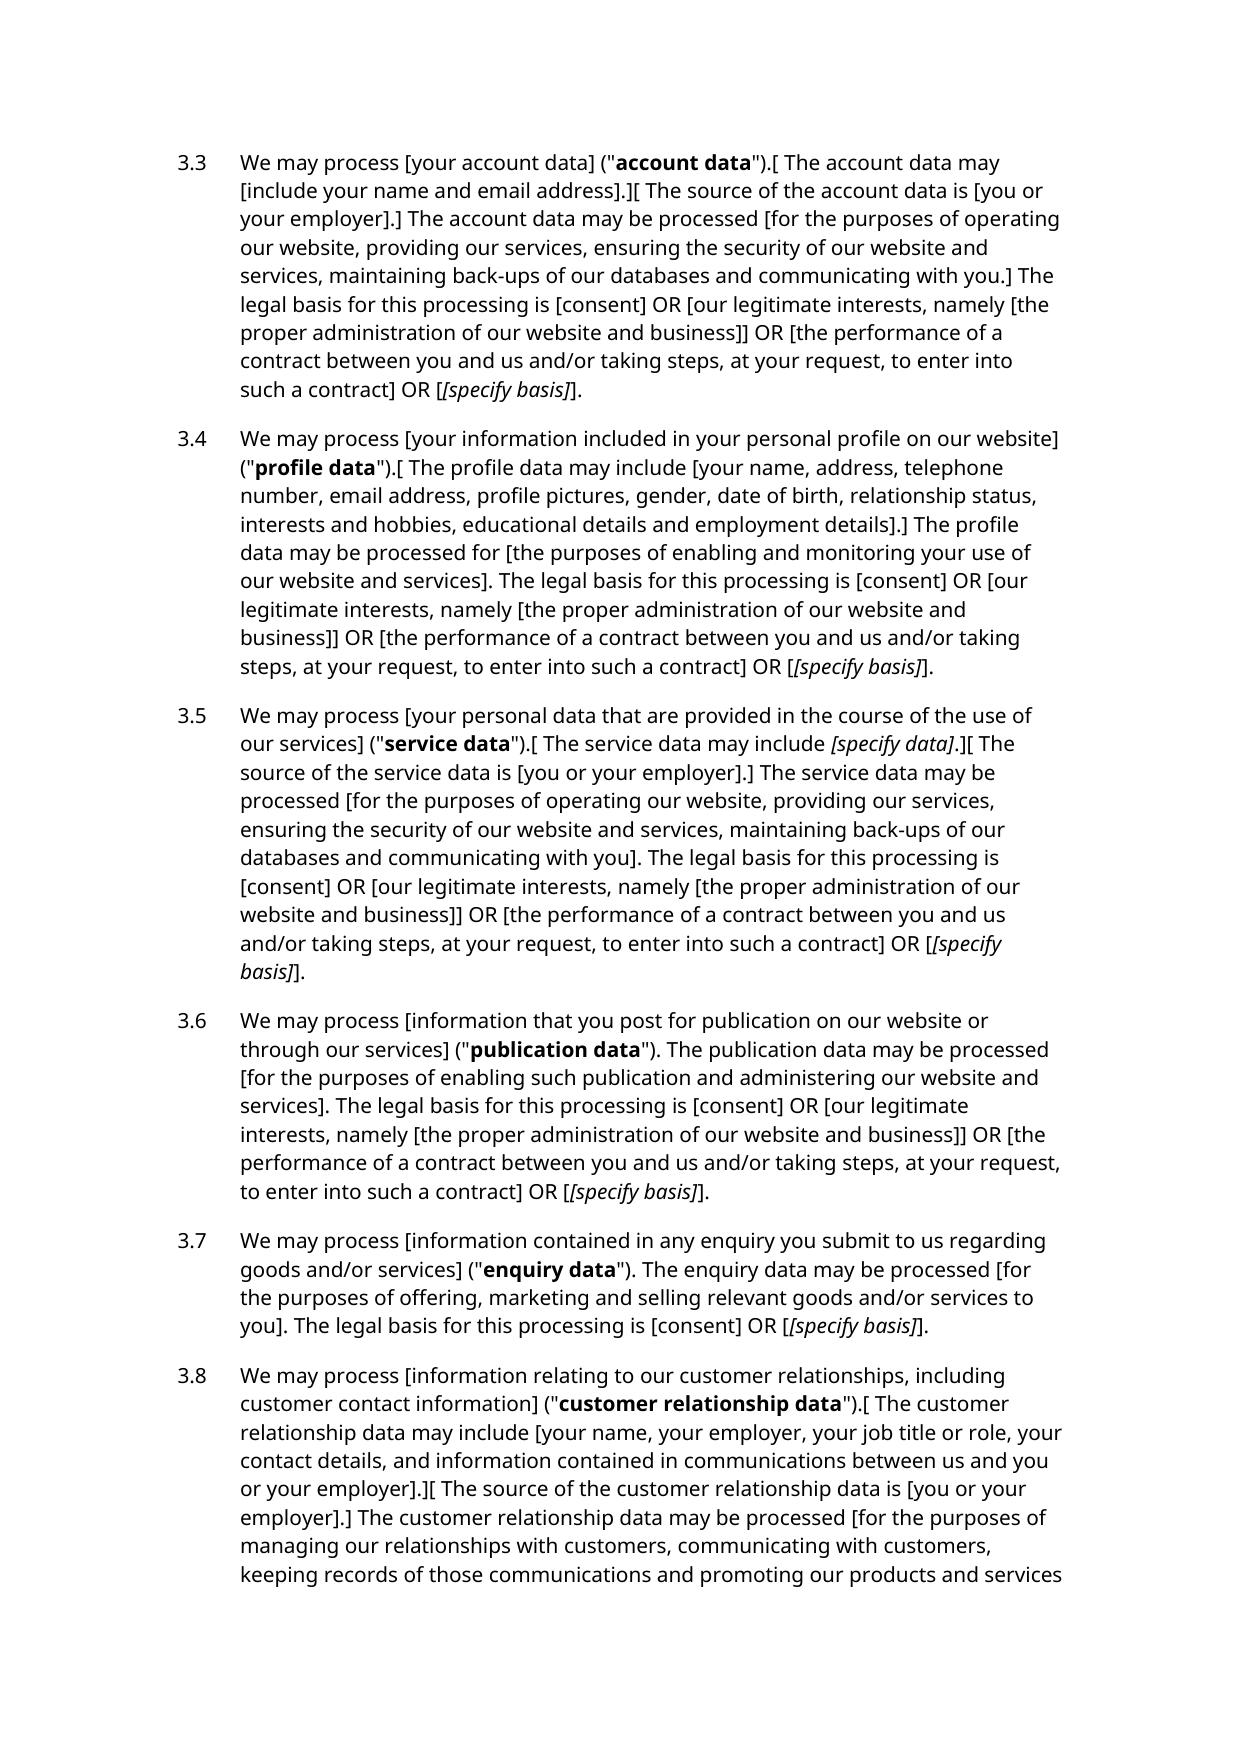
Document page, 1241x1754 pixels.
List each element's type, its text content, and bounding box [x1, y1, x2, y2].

text 3.4 We may process [your information included in your personal profile on our website] ("profile data").[ The profile data may include [your name, address, telephone number, email address, profile pictures, gender, date of birth, relationship status, interests and hobbies, educational details and employment details].] The profile data may be processed for [the purposes of enabling and monitoring your use of our website and services]. The legal basis for this processing is [consent] OR [our legitimate interests, namely [the proper administration of our website and business]] OR [the performance of a contract between you and us and/or taking steps, at your request, to enter into such a contract] OR [[specify basis]]. [177, 424, 1063, 680]
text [177, 1361, 1063, 1588]
text 3.6 We may process [information that you post for publication on our website or through our services] ("publication data"). The publication data may be processed [for the purposes of enabling such publication and administering our website and services]. The legal basis for this processing is [consent] OR [our legitimate interests, namely [the proper administration of our website and business]] OR [the performance of a contract between you and us and/or taking steps, at your request, to enter into such a contract] OR [[specify basis]]. [177, 1006, 1063, 1205]
text 3.5 We may process [your personal data that are provided in the course of the use of our services] ("service data").[ The service data may include [specify data].][ The source of the service data is [you or your employer].] The service data may be processed [for the purposes of operating our website, providing our services, ensuring the security of our website and services, maintaining back-ups of our databases and communicating with you]. The legal basis for this processing is [consent] OR [our legitimate interests, namely [the proper administration of our website and business]] OR [the performance of a contract between you and us and/or taking steps, at your request, to enter into such a contract] OR [[specify basis]]. [177, 701, 1063, 986]
text 3.7 We may process [information contained in any enquiry you submit to us regarding goods and/or services] ("enquiry data"). The enquiry data may be processed [for the purposes of offering, marketing and selling relevant goods and/or services to you]. The legal basis for this processing is [consent] OR [[specify basis]]. [177, 1226, 1063, 1340]
text 3.3 We may process [your account data] ("account data").[ The account data may [include your name and email address].][ The source of the account data is [you or your employer].] The account data may be processed [for the purposes of operating our website, providing our services, ensuring the security of our website and services, maintaining back-ups of our databases and communicating with you.] The legal basis for this processing is [consent] OR [our legitimate interests, namely [the proper administration of our website and business]] OR [the performance of a contract between you and us and/or taking steps, at your request, to enter into such a contract] OR [[specify basis]]. [177, 148, 1063, 403]
